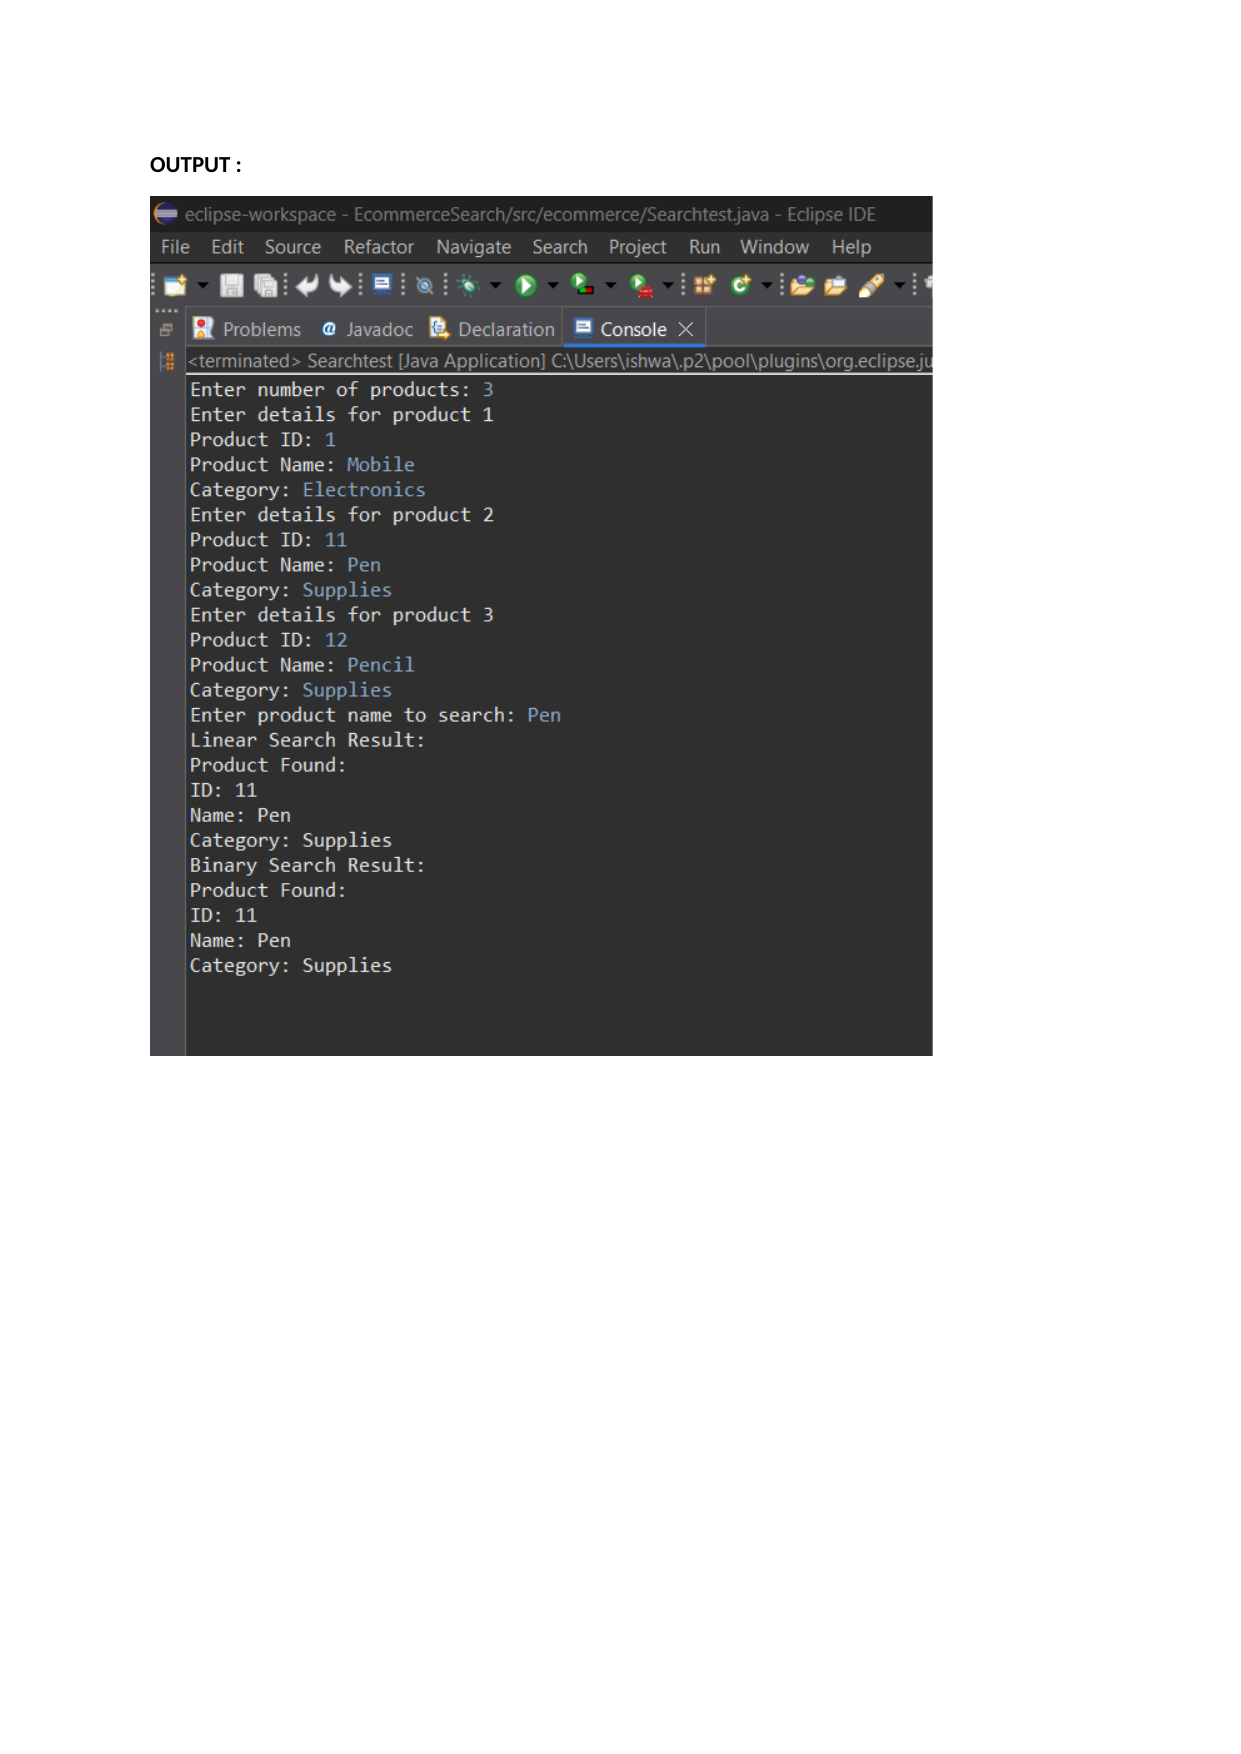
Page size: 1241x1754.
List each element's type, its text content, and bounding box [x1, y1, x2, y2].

picture [150, 196, 933, 1056]
text OUTPUT : [150, 150, 1090, 178]
